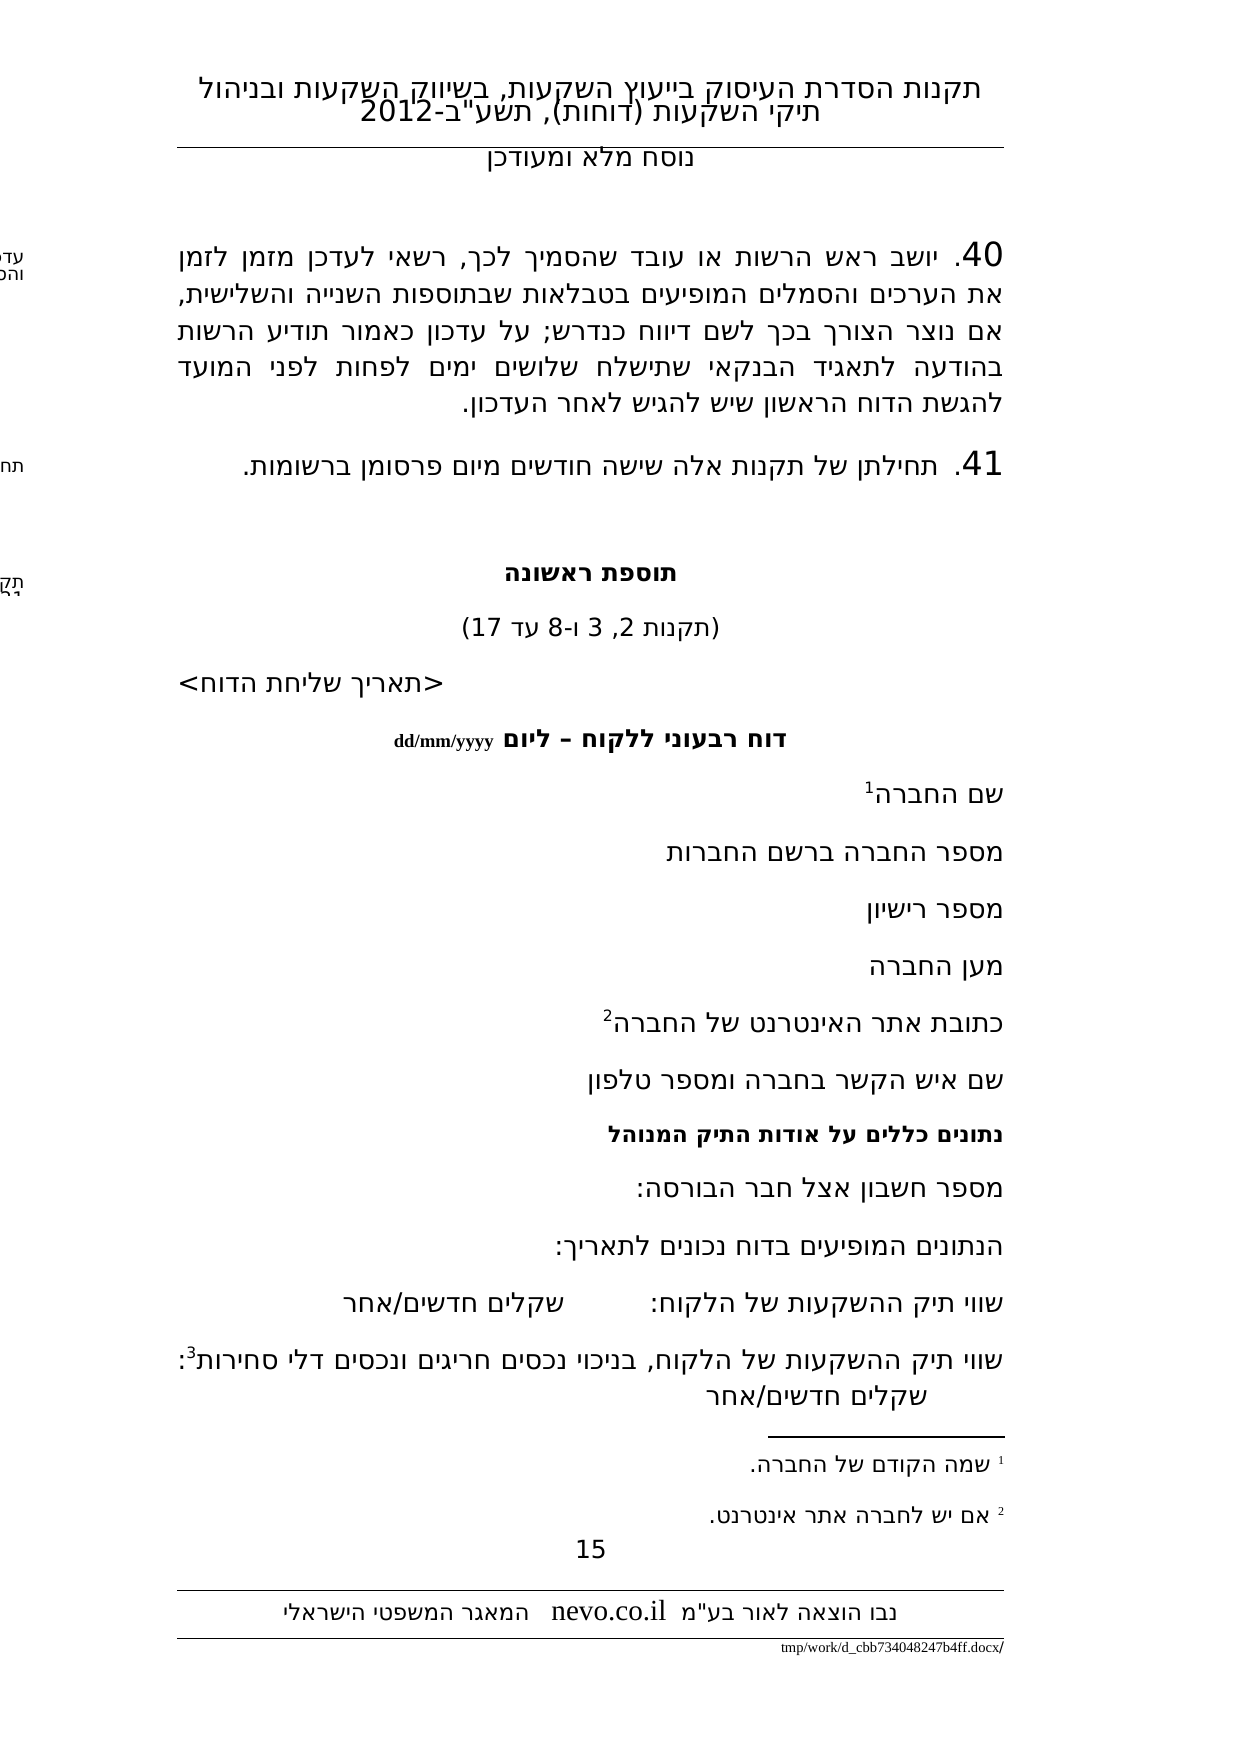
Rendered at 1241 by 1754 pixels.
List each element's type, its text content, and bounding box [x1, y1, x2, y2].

text מען החברה [177, 950, 1004, 982]
text כתובת אתר האינטרנט של החברה [177, 1007, 1004, 1039]
text שווי תיק ההשקעות של הלקוח: שקלים חדשים/אחר [177, 1287, 1004, 1318]
text דוח רבעוני ללקוח – ליום dd/mm/yyyy [177, 724, 1004, 753]
text הנתונים המופיעים בדוח נכונים לתאריך: [177, 1230, 1004, 1261]
text שם החברה [177, 779, 1004, 810]
text (תקנות 2, 3 ו-8 עד 17) [177, 613, 1004, 642]
text שווי תיק ההשקעות של הלקוח, בניכוי נכסים חריגים ונכסים דלי סחירות: שקלים חדשים/אחר [177, 1344, 1004, 1412]
text 40. יושב ראש הרשות או עובד שהסמיך לכך, רשאי לעדכן מזמן לזמן את הערכים והסמלים המופיעים בטבלאות שבתוספות השנייה והשלישית, אם נוצר הצורך בכך לשם דיווח כנדרש; על עדכון כאמור תודיע הרשות בהודעה לתאגיד הבנקאי שתישלח שלושים ימים לפחות לפני המועד להגשת הדוח הראשון שיש להגיש לאחר העדכון. [177, 235, 1004, 419]
text מספר חשבון אצל חבר הבורסה: [177, 1173, 1004, 1204]
text מספר רישיון [177, 893, 1004, 924]
text שם איש הקשר בחברה ומספר טלפון [177, 1064, 1004, 1096]
text <תאריך שליחת הדוח> [177, 667, 1004, 699]
text מספר החברה ברשם החברות [177, 836, 1004, 867]
text תוספת ראשונה [177, 558, 1004, 588]
text 41. תחילתן של תקנות אלה שישה חודשים מיום פרסומן ברשומות. [177, 445, 1004, 483]
text נתונים כללים על אודות התיק המנוהל [177, 1121, 1004, 1148]
